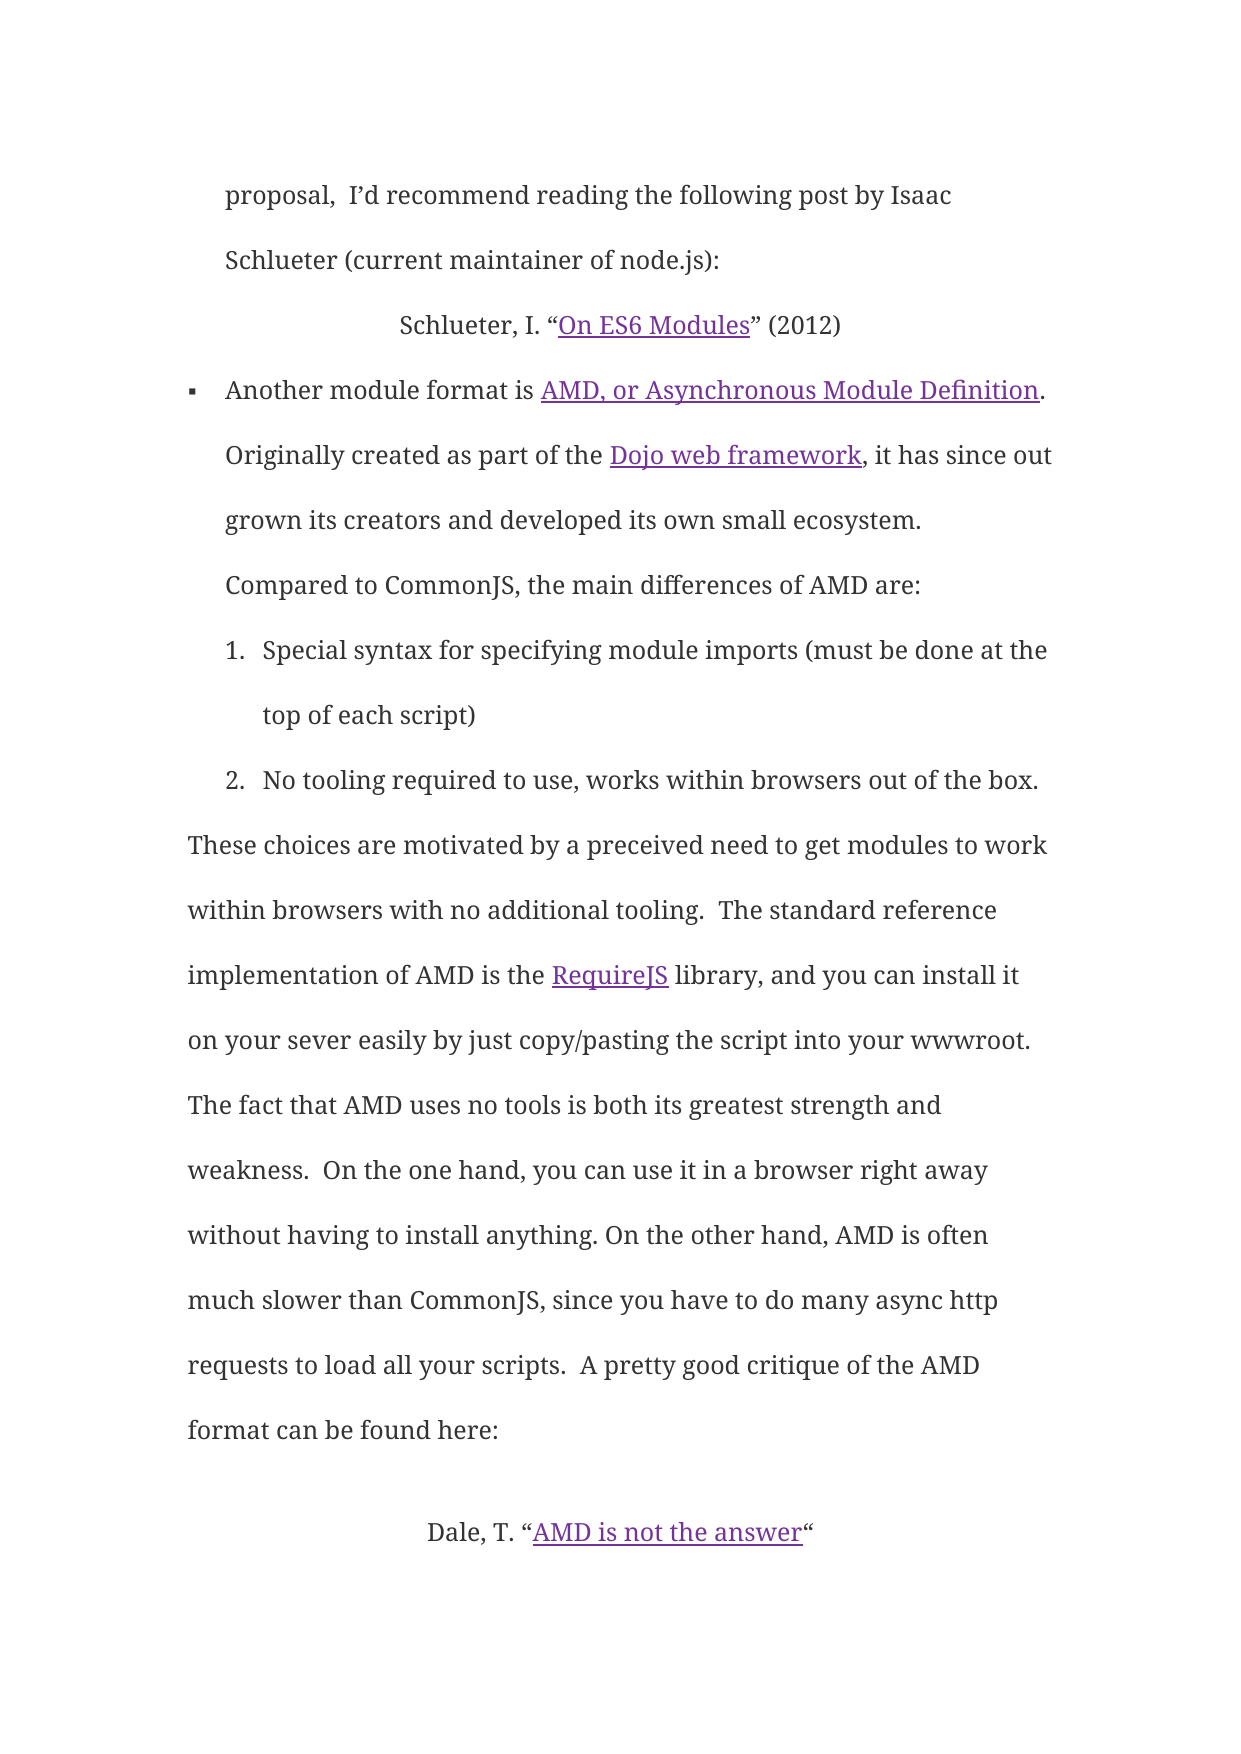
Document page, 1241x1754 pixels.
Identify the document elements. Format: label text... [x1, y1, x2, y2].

text Schlueter, I. “On ES6 Modules” (2012) [187, 292, 1053, 357]
text Dale, T. “AMD is not the answer“ [187, 1499, 1053, 1564]
list No tooling required to use, works within browsers out of the box. [225, 747, 1053, 812]
text These choices are motivated by a preceived need to get modules to work within browsers with no additional tooling. The standard reference implementation of AMD is the RequireJS library, and you can install it on your sever easily by just copy/pasting the script into your wwwroot. [187, 812, 1053, 1072]
list Special syntax for specifying module imports (must be done at the top of each script) [225, 617, 1053, 747]
list Another module format is AMD, or Asynchronous Module Definition. Originally created as part of the Dojo web framework, it has since out grown its creators and developed its own small ecosystem. Compared to CommonJS, the main differences of AMD are: [187, 357, 1053, 617]
text The fact that AMD uses no tools is both its greatest strength and weakness. On the one hand, you can use it in a browser right away without having to install anything. On the other hand, AMD is often much slower than CommonJS, since you have to do many async http requests to load all your scripts. A pretty good critique of the AMD format can be found here: [187, 1072, 1053, 1462]
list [187, 162, 1053, 292]
